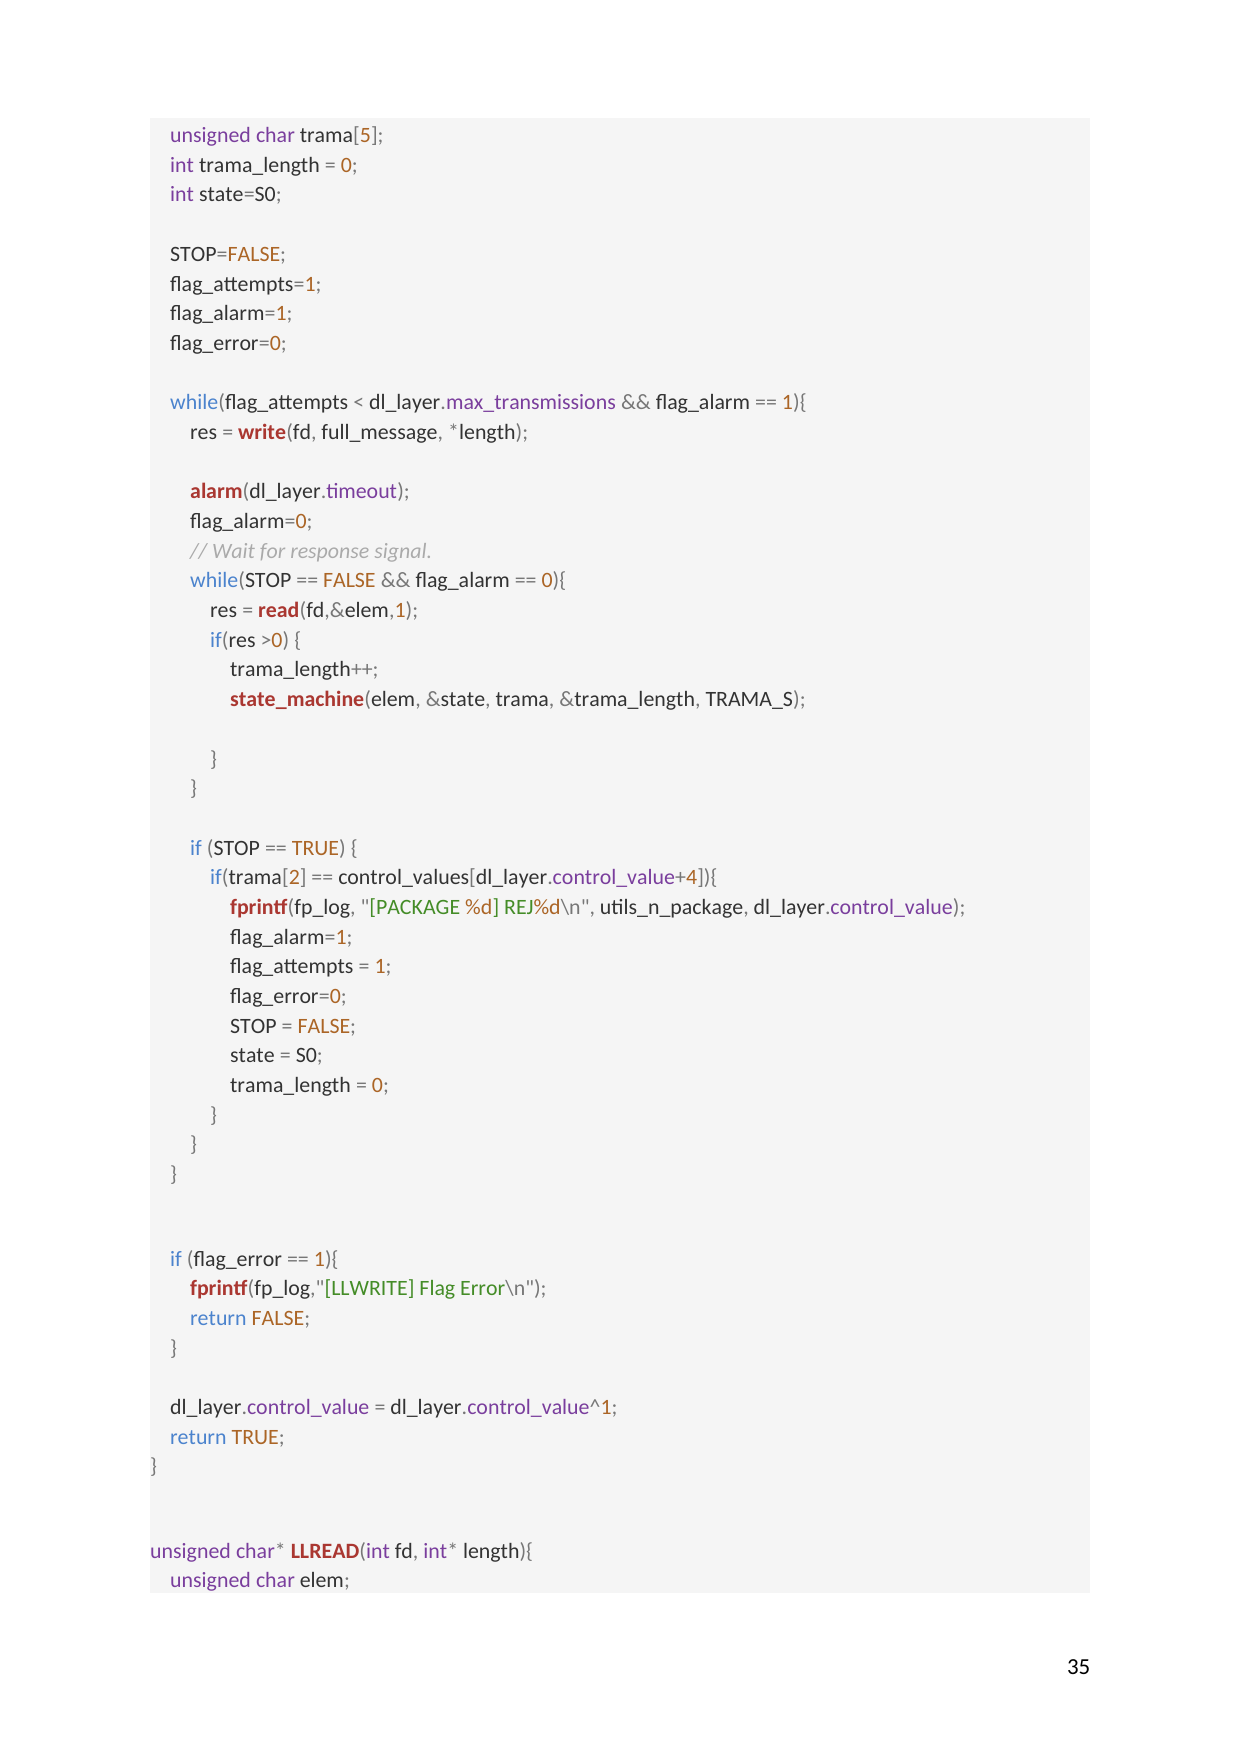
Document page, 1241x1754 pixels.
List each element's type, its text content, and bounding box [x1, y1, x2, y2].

text flag_attempts=1; [150, 267, 1090, 296]
text unsigned char trama[5]; [150, 118, 1090, 148]
text if(res >0) { [150, 623, 1090, 653]
text state_machine(elem, &state, trama, &trama_length, TRAMA_S); [150, 682, 1090, 712]
text trama_length++; [150, 653, 1090, 682]
text flag_attempts = 1; [150, 949, 1090, 979]
text while(STOP == FALSE && flag_alarm == 0){ [150, 563, 1090, 593]
text } [150, 742, 1090, 771]
text // Wait for response signal. [150, 534, 1090, 563]
text } [150, 1128, 1090, 1157]
text if(trama[2] == control_values[dl_layer.control_value+4]){ [150, 860, 1090, 890]
text unsigned char elem; [150, 1563, 1090, 1593]
text res = write(fd, full_message, *length); [150, 415, 1090, 445]
text STOP = FALSE; [150, 1009, 1090, 1038]
text flag_alarm=1; [150, 920, 1090, 949]
text STOP=FALSE; [150, 237, 1090, 267]
text while(flag_attempts < dl_layer.max_transmissions && flag_alarm == 1){ [150, 385, 1090, 415]
text int state=S0; [150, 178, 1090, 207]
text } [150, 1098, 1090, 1128]
text fprintf(fp_log,"[LLWRITE] Flag Error\n"); [150, 1271, 1090, 1301]
text alarm(dl_layer.timeout); [150, 474, 1090, 504]
text unsigned char* LLREAD(int fd, int* length){ [150, 1534, 1090, 1563]
text return FALSE; [150, 1301, 1090, 1331]
text flag_error=0; [150, 326, 1090, 356]
text flag_alarm=1; [150, 296, 1090, 326]
text } [150, 1449, 1090, 1479]
text } [150, 1331, 1090, 1360]
text trama_length = 0; [150, 1068, 1090, 1098]
text dl_layer.control_value = dl_layer.control_value^1; [150, 1390, 1090, 1420]
text flag_alarm=0; [150, 504, 1090, 534]
text int trama_length = 0; [150, 148, 1090, 178]
text return TRUE; [150, 1420, 1090, 1449]
text } [150, 1157, 1090, 1187]
text res = read(fd,&elem,1); [150, 593, 1090, 623]
text } [150, 771, 1090, 801]
text if (flag_error == 1){ [150, 1242, 1090, 1271]
text state = S0; [150, 1038, 1090, 1068]
text if (STOP == TRUE) { [150, 831, 1090, 860]
text flag_error=0; [150, 979, 1090, 1009]
text fprintf(fp_log, "[PACKAGE %d] REJ%d\n", utils_n_package, dl_layer.control_value); [150, 890, 1090, 920]
